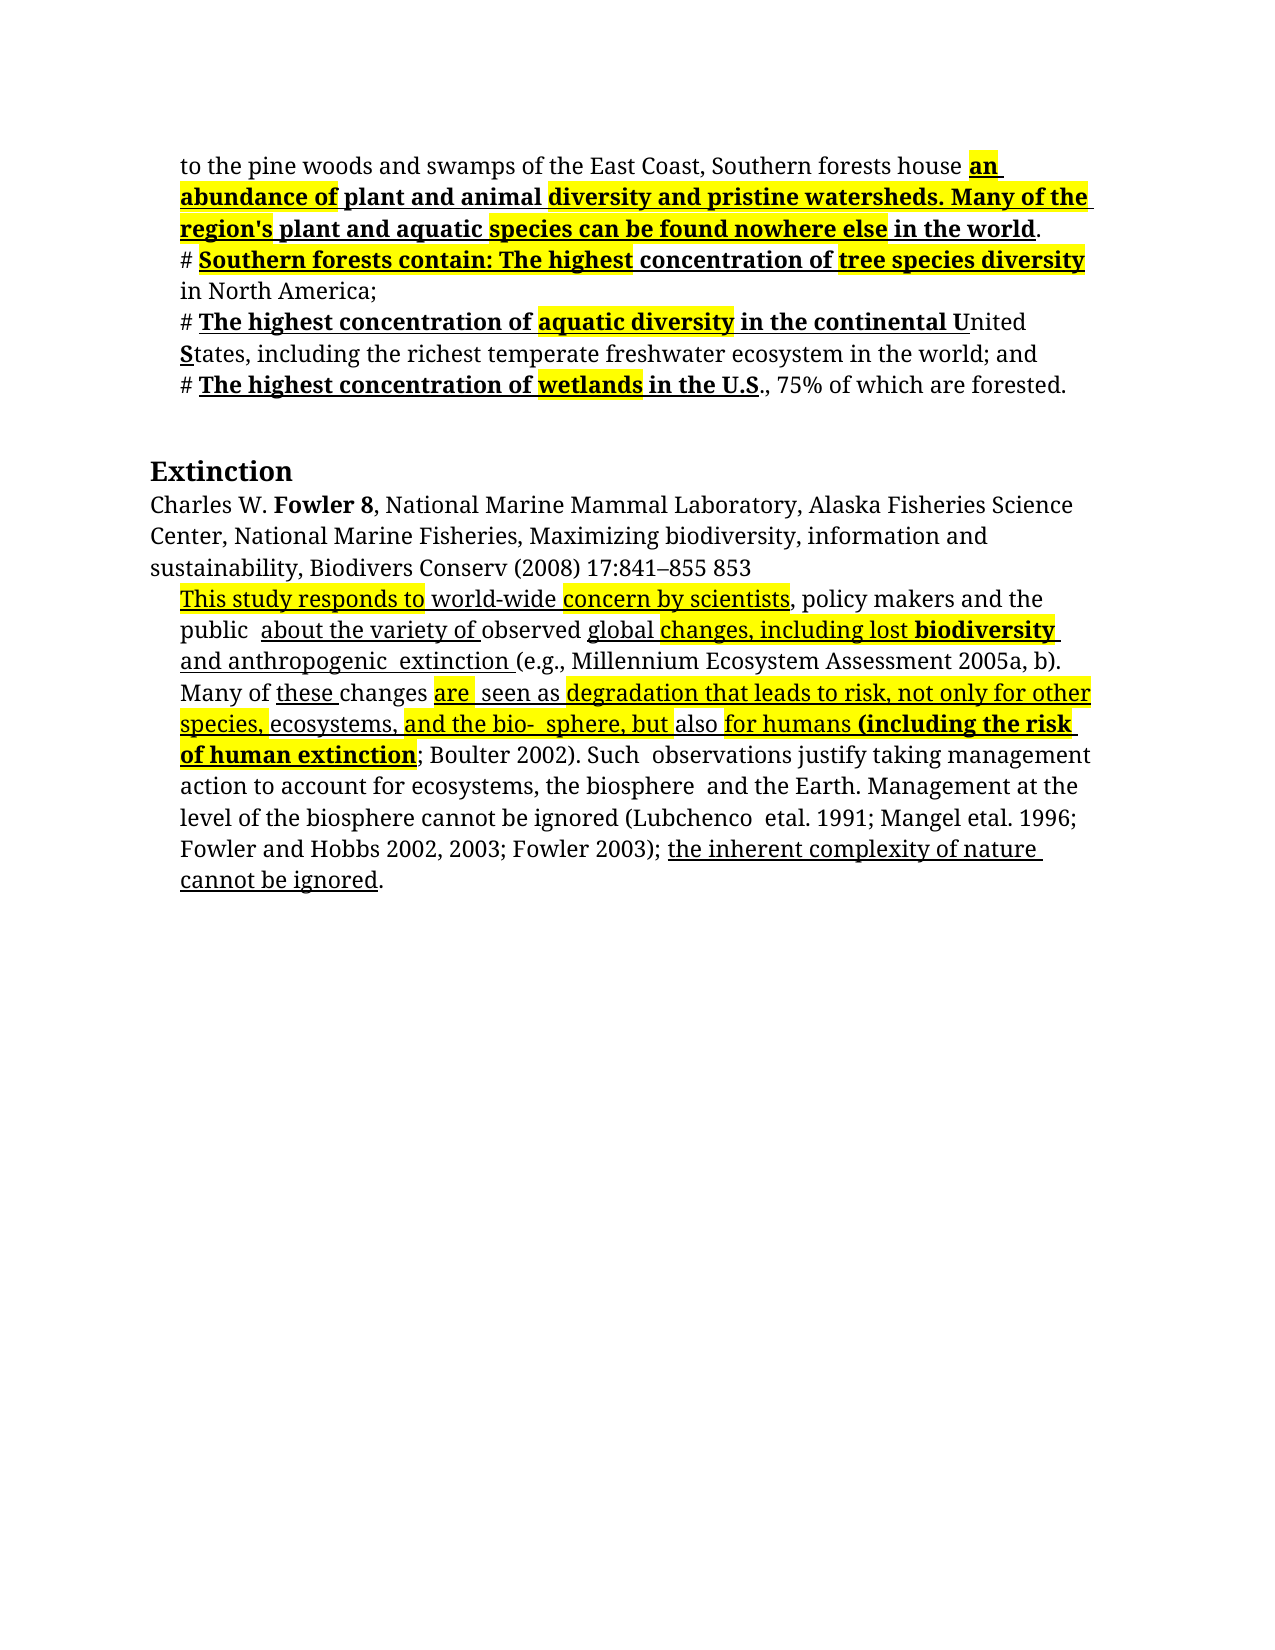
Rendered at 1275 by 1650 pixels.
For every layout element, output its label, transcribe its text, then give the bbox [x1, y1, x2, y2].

text # The highest concentration of aquatic diversity in the continental United States, including the richest temperate freshwater ecosystem in the world; and [180, 306, 1095, 369]
text This study responds to world-wide concern by scientists, policy makers and the public about the variety of observed global changes, including lost biodiversity and anthropogenic extinction (e.g., Millennium Ecosystem Assessment 2005a, b). Many of these changes are seen as degradation that leads to risk, not only for other species, ecosystems, and the bio- sphere, but also for humans (including the risk of human extinction; Boulter 2002). Such observations justify taking management action to account for ecosystems, the biosphere and the Earth. Management at the level of the biosphere cannot be ignored (Lubchenco etal. 1991; Mangel etal. 1996; Fowler and Hobbs 2002, 2003; Fowler 2003); the inherent complexity of nature cannot be ignored. [180, 583, 1095, 895]
text Charles W. Fowler 8, National Marine Mammal Laboratory, Alaska Fisheries Science Center, National Marine Fisheries, Maximizing biodiversity, information and sustainability, Biodivers Conserv (2008) 17:841–855 853 [150, 489, 1095, 583]
text # Southern forests contain: The highest concentration of tree species diversity in North America; [180, 244, 1095, 306]
text # The highest concentration of wetlands in the U.S., 75% of which are forested. [180, 369, 538, 400]
subtitle Extinction [150, 452, 1125, 489]
text # The highest concentration of wetlands in the U.S., 75% of which are forested. [643, 369, 1095, 400]
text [180, 150, 1095, 244]
